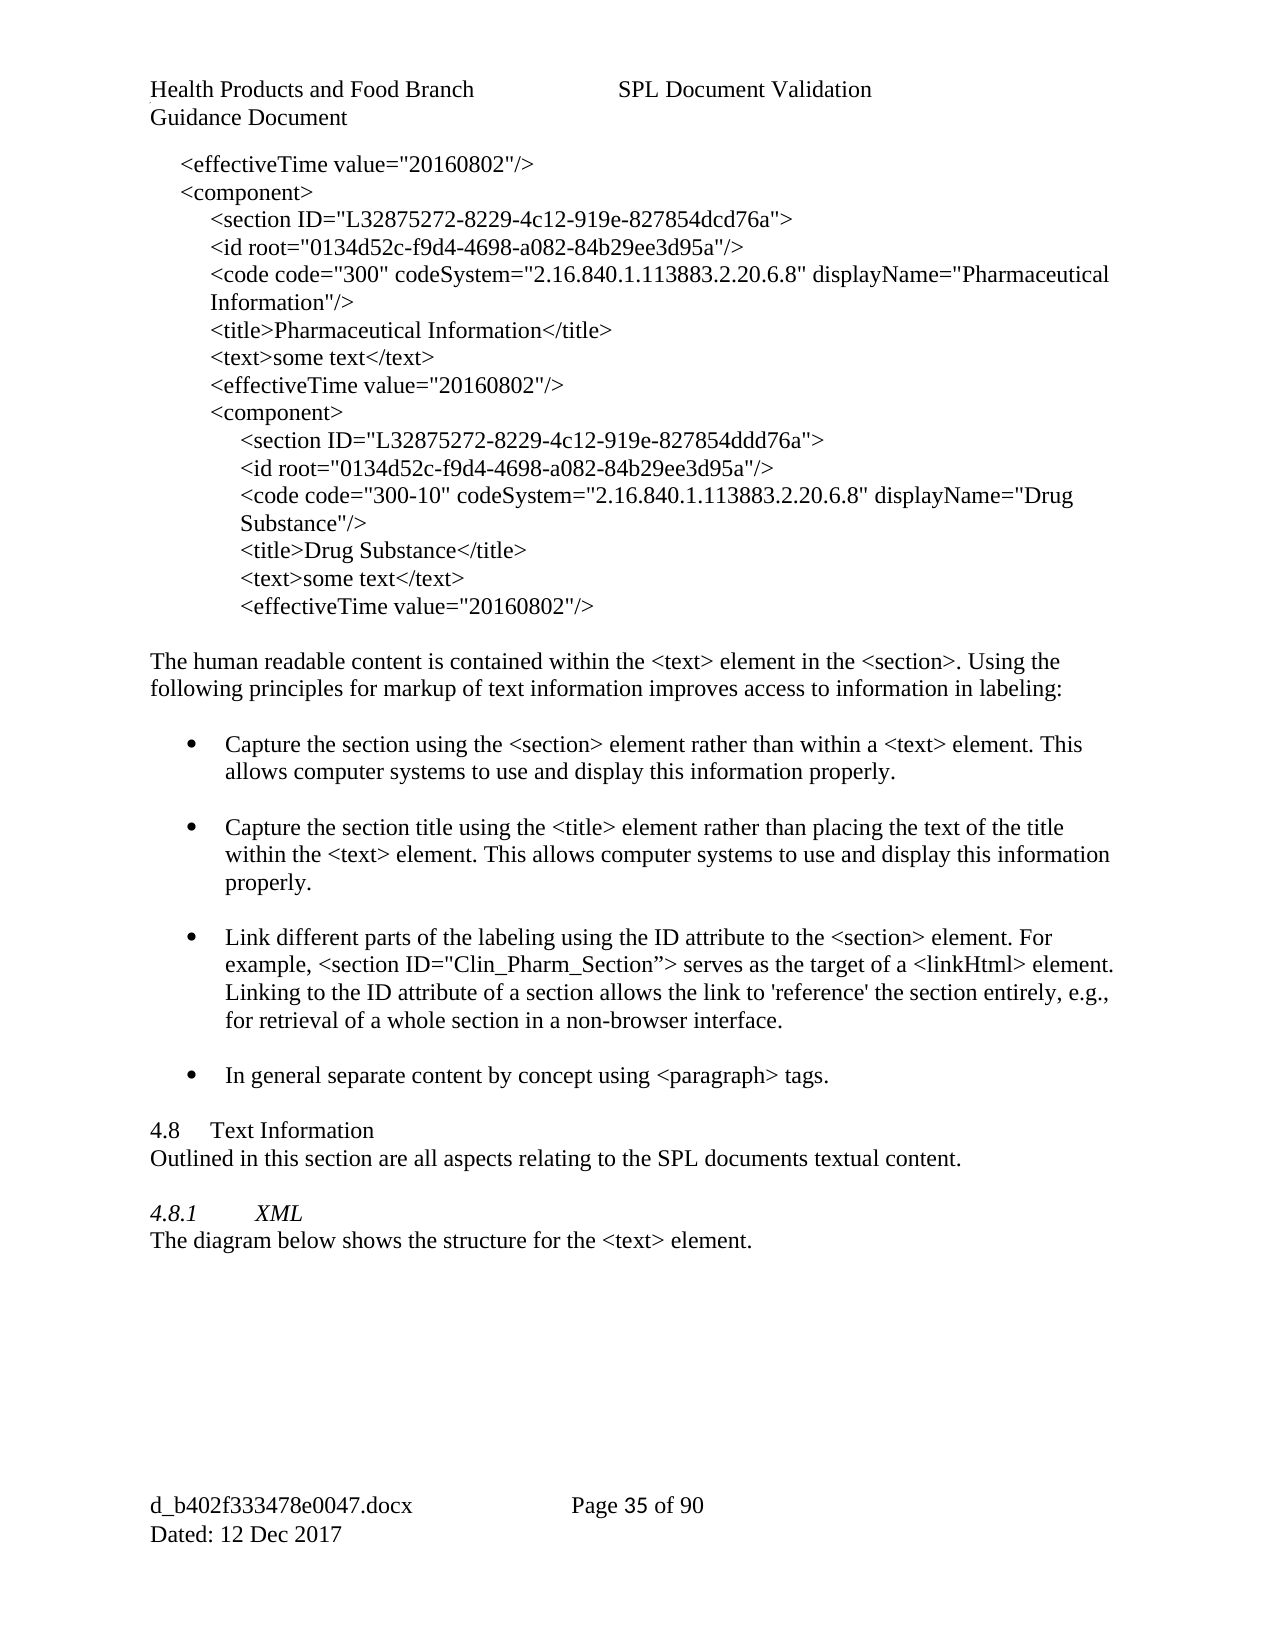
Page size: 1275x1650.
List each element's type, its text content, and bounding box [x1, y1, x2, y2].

text <title>Pharmaceutical Information</title> [210, 316, 1125, 343]
text <text>some text</text> [210, 343, 1125, 371]
text Outlined in this section are all aspects relating to the SPL documents textual content. [150, 1144, 1125, 1171]
text The diagram below shows the structure for the <text> element. [150, 1227, 1125, 1254]
text <section ID="L32875272-8229-4c12-919e-827854dcd76a"> [210, 205, 1125, 233]
text <component> [180, 178, 1125, 205]
text <effectiveTime value="20160802"/> [240, 592, 1125, 619]
text <code code="300" codeSystem="2.16.840.1.113883.2.20.6.8" displayName="Pharmaceutical Information"/> [210, 260, 1125, 316]
text <title>Drug Substance</title> [240, 536, 1125, 564]
list In general separate content by concept using <paragraph> tags. [187, 1061, 1125, 1088]
list Link different parts of the labeling using the ID attribute to the <section> element. For example, <section ID="Clin_Pharm_Section”> serves as the target of a <linkHtml> element. Linking to the ID attribute of a section allows the link to 'reference' the section entirely, e.g., for retrieval of a whole section in a non-browser interface. [187, 923, 1125, 1033]
text <code code="300-10" codeSystem="2.16.840.1.113883.2.20.6.8" displayName="Drug Substance"/> [240, 481, 1125, 536]
text <effectiveTime value="20160802"/> [180, 150, 1125, 178]
text <id root="0134d52c-f9d4-4698-a082-84b29ee3d95a"/> [210, 233, 1125, 260]
text <text>some text</text> [240, 564, 1125, 592]
text The human readable content is contained within the <text> element in the <section>. Using the following principles for markup of text information improves access to information in labeling: [150, 647, 1125, 702]
subtitle Text Information [150, 1116, 1125, 1144]
text <id root="0134d52c-f9d4-4698-a082-84b29ee3d95a"/> [240, 454, 1125, 481]
subtitle XML [150, 1199, 1125, 1227]
list Capture the section title using the <title> element rather than placing the text of the title within the <text> element. This allows computer systems to use and display this information properly. [187, 812, 1125, 895]
text <section ID="L32875272-8229-4c12-919e-827854ddd76a"> [240, 426, 1125, 454]
list Capture the section using the <section> element rather than within a <text> element. This allows computer systems to use and display this information properly. [187, 730, 1125, 785]
text <effectiveTime value="20160802"/> [210, 371, 1125, 398]
text <component> [210, 398, 1125, 426]
